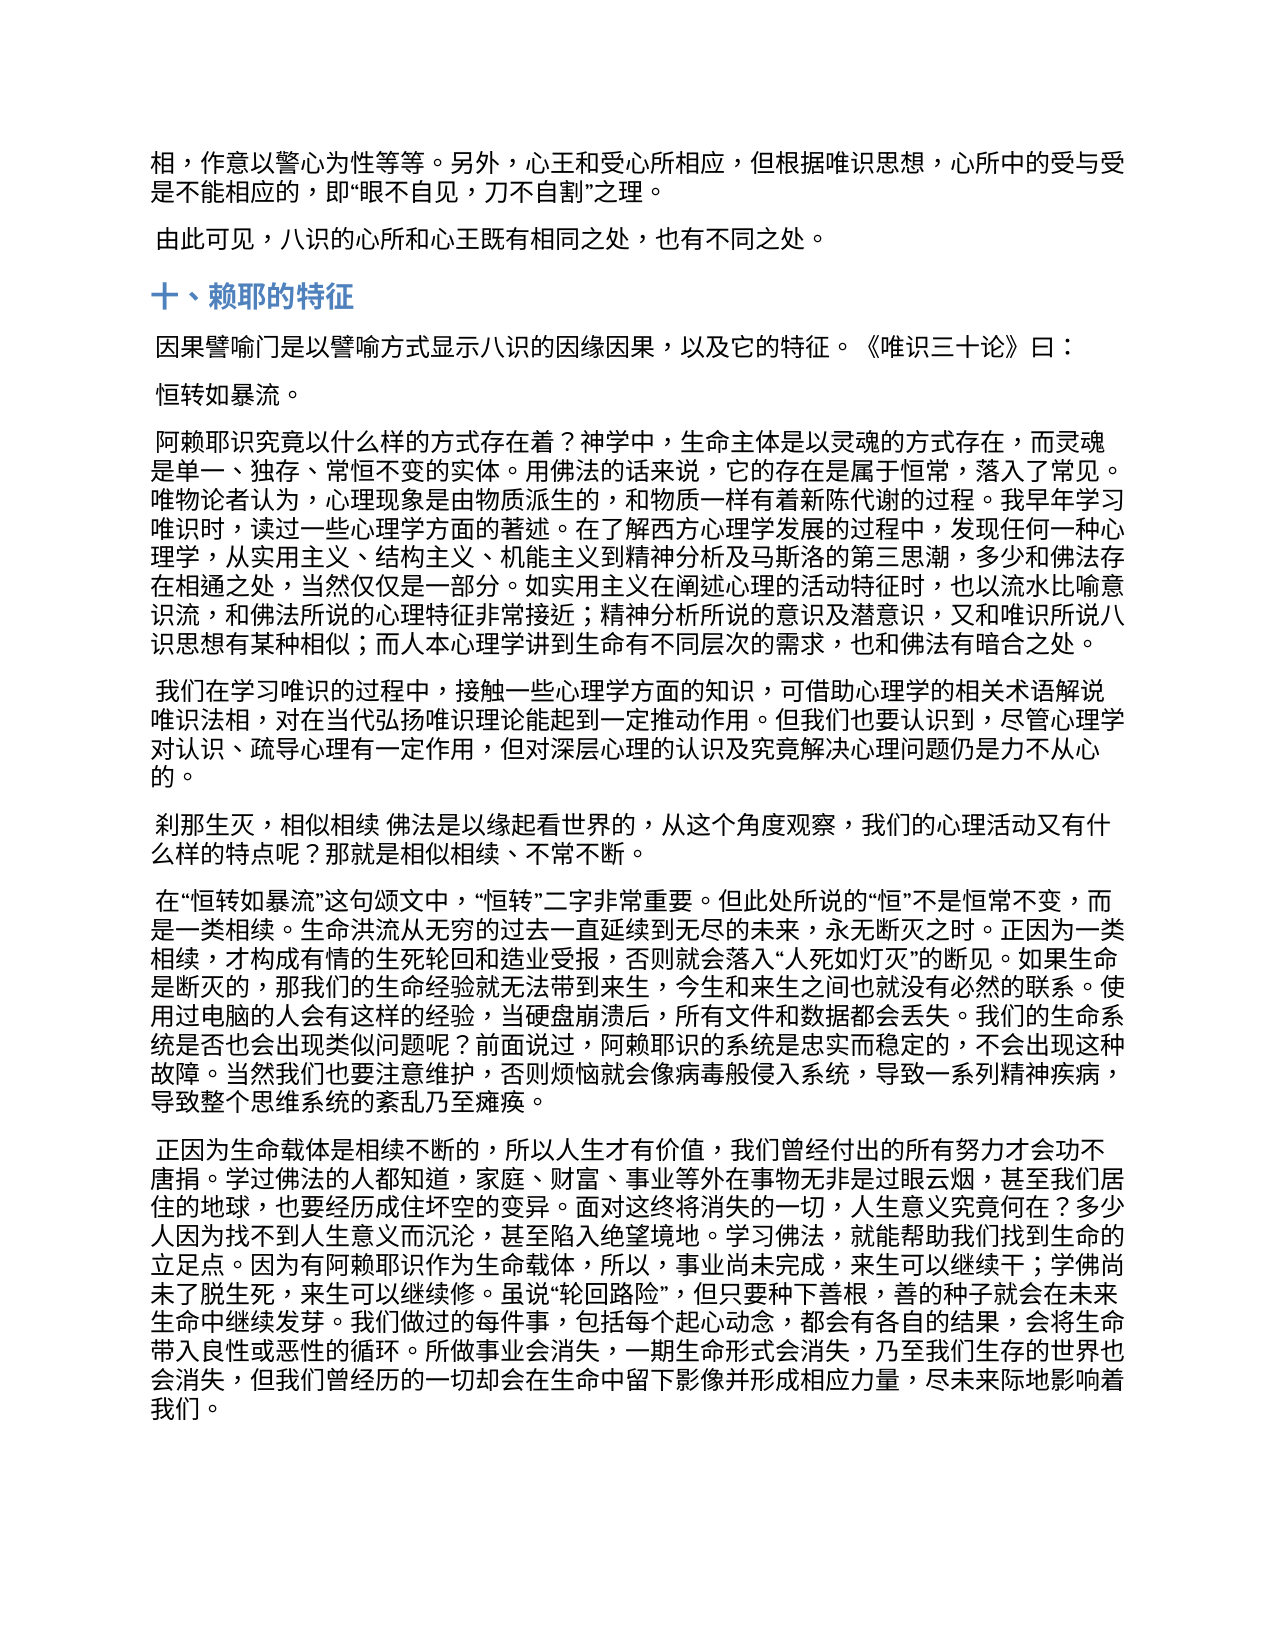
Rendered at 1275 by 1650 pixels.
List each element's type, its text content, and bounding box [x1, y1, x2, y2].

subtitle 十、赖耶的特征 [150, 276, 1125, 316]
text 我们在学习唯识的过程中，接触一些心理学方面的知识，可借助心理学的相关术语解说唯识法相，对在当代弘扬唯识理论能起到一定推动作用。但我们也要认识到，尽管心理学对认识、疏导心理有一定作用，但对深层心理的认识及究竟解决心理问题仍是力不从心的。 [150, 678, 1125, 793]
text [150, 150, 1125, 207]
text 由此可见，八识的心所和心王既有相同之处，也有不同之处。 [150, 226, 1125, 255]
text 在“恒转如暴流”这句颂文中，“恒转”二字非常重要。但此处所说的“恒”不是恒常不变，而是一类相续。生命洪流从无穷的过去一直延续到无尽的未来，永无断灭之时。正因为一类相续，才构成有情的生死轮回和造业受报，否则就会落入“人死如灯灭”的断见。如果生命是断灭的，那我们的生命经验就无法带到来生，今生和来生之间也就没有必然的联系。使用过电脑的人会有这样的经验，当硬盘崩溃后，所有文件和数据都会丢失。我们的生命系统是否也会出现类似问题呢？前面说过，阿赖耶识的系统是忠实而稳定的，不会出现这种故障。当然我们也要注意维护，否则烦恼就会像病毒般侵入系统，导致一系列精神疾病，导致整个思维系统的紊乱乃至瘫痪。 [150, 888, 1125, 1118]
text 阿赖耶识究竟以什么样的方式存在着？神学中，生命主体是以灵魂的方式存在，而灵魂是单一、独存、常恒不变的实体。用佛法的话来说，它的存在是属于恒常，落入了常见。 唯物论者认为，心理现象是由物质派生的，和物质一样有着新陈代谢的过程。我早年学习唯识时，读过一些心理学方面的著述。在了解西方心理学发展的过程中，发现任何一种心理学，从实用主义、结构主义、机能主义到精神分析及马斯洛的第三思潮，多少和佛法存在相通之处，当然仅仅是一部分。如实用主义在阐述心理的活动特征时，也以流水比喻意识流，和佛法所说的心理特征非常接近；精神分析所说的意识及潜意识，又和唯识所说八识思想有某种相似；而人本心理学讲到生命有不同层次的需求，也和佛法有暗合之处。 [150, 429, 1125, 659]
text 刹那生灭，相似相续 佛法是以缘起看世界的，从这个角度观察，我们的心理活动又有什么样的特点呢？那就是相似相续、不常不断。 [150, 812, 1125, 869]
text 正因为生命载体是相续不断的，所以人生才有价值，我们曾经付出的所有努力才会功不唐捐。学过佛法的人都知道，家庭、财富、事业等外在事物无非是过眼云烟，甚至我们居住的地球，也要经历成住坏空的变异。面对这终将消失的一切，人生意义究竟何在？多少人因为找不到人生意义而沉沦，甚至陷入绝望境地。学习佛法，就能帮助我们找到生命的立足点。因为有阿赖耶识作为生命载体，所以，事业尚未完成，来生可以继续干；学佛尚未了脱生死，来生可以继续修。虽说“轮回路险”，但只要种下善根，善的种子就会在未来生命中继续发芽。我们做过的每件事，包括每个起心动念，都会有各自的结果，会将生命带入良性或恶性的循环。所做事业会消失，一期生命形式会消失，乃至我们生存的世界也会消失，但我们曾经历的一切却会在生命中留下影像并形成相应力量，尽未来际地影响着我们。 [150, 1137, 1125, 1424]
text 因果譬喻门是以譬喻方式显示八识的因缘因果，以及它的特征。《唯识三十论》曰： [150, 334, 1125, 363]
text 恒转如暴流。 [150, 382, 1125, 411]
